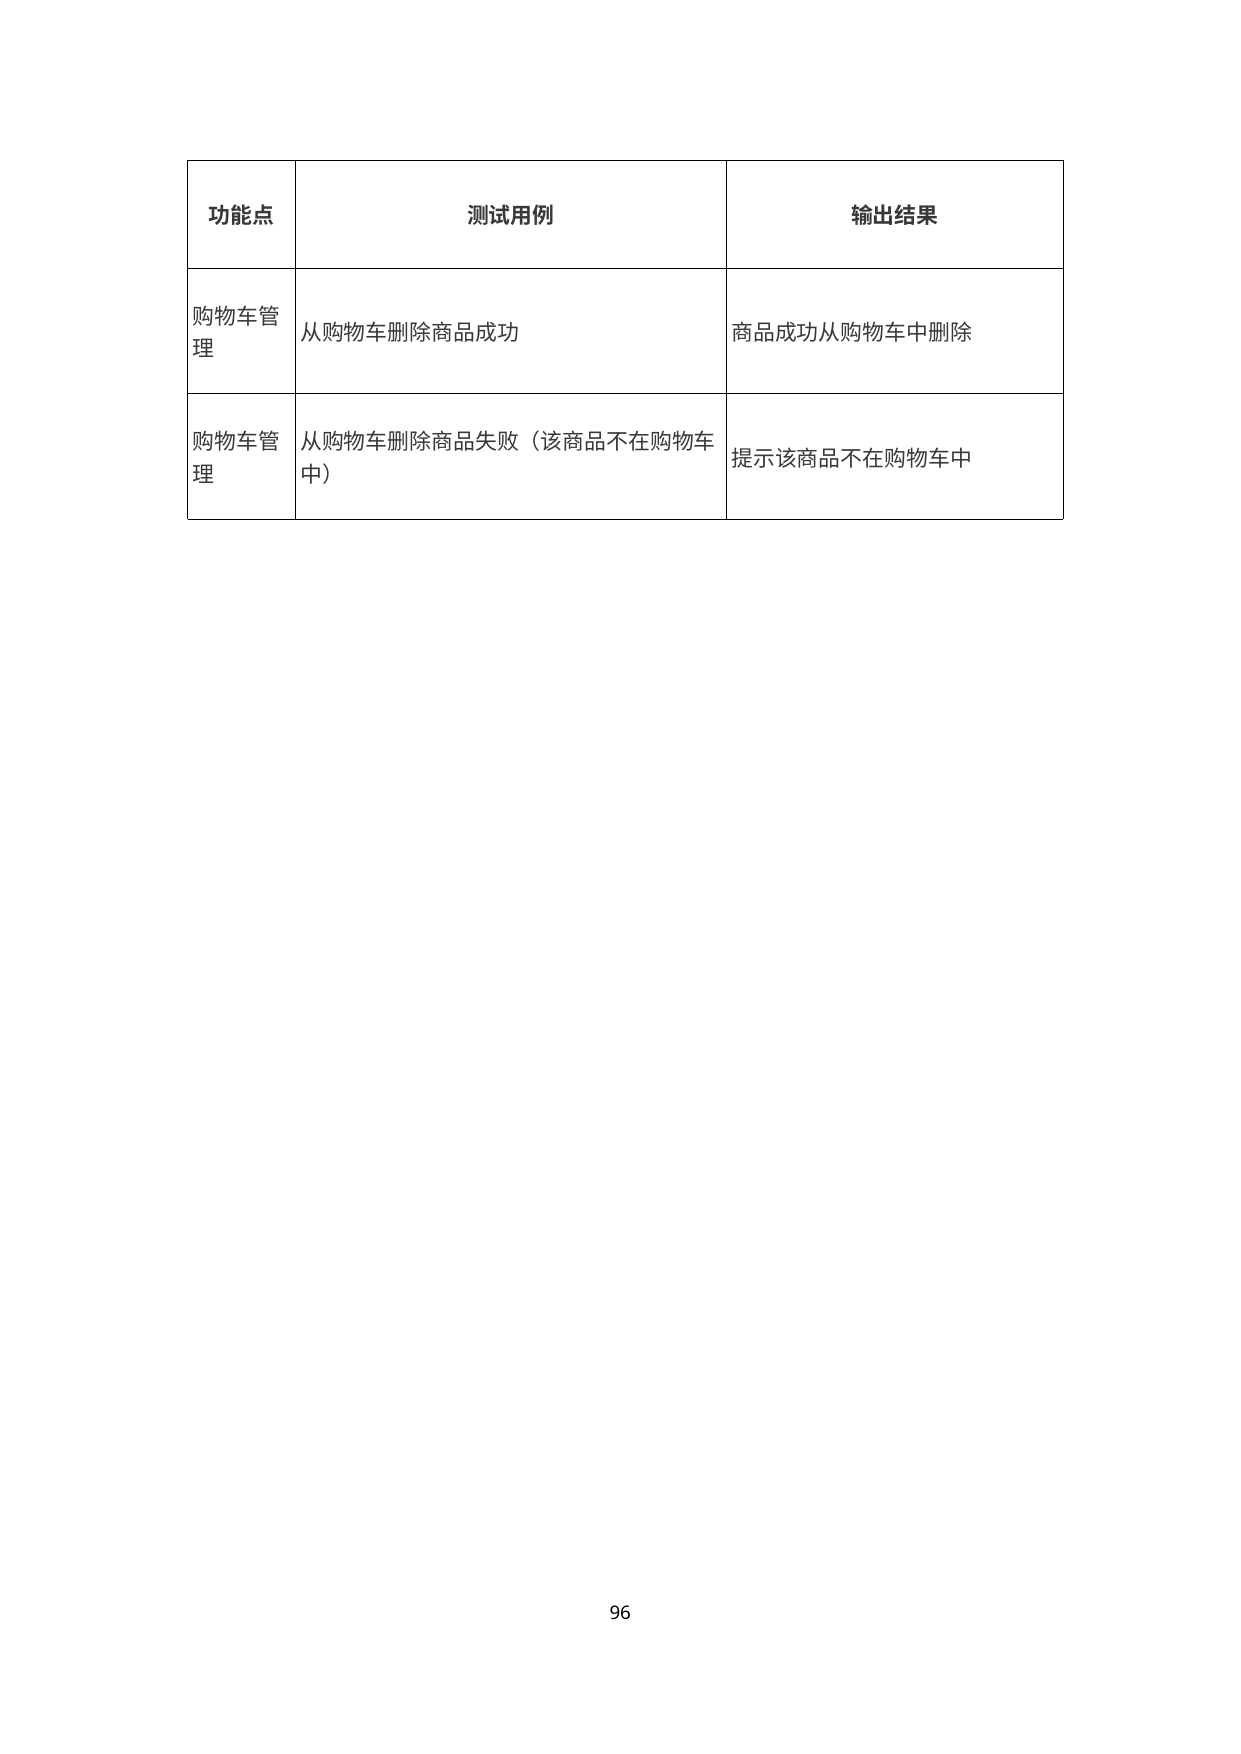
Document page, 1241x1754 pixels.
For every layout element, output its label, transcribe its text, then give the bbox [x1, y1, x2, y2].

table_cell 从购物车删除商品成功 [296, 269, 726, 393]
table_cell 从购物车删除商品失败（该商品不在购物车中） [296, 394, 726, 519]
table_header 输出结果 [727, 161, 1063, 268]
table_cell 提示该商品不在购物车中 [727, 394, 1063, 519]
table_cell 商品成功从购物车中删除 [727, 269, 1063, 393]
table_cell 购物车管理 [188, 394, 295, 519]
table_cell 购物车管理 [188, 269, 295, 393]
table_header 功能点 [188, 161, 295, 268]
table_header 测试用例 [296, 161, 726, 268]
